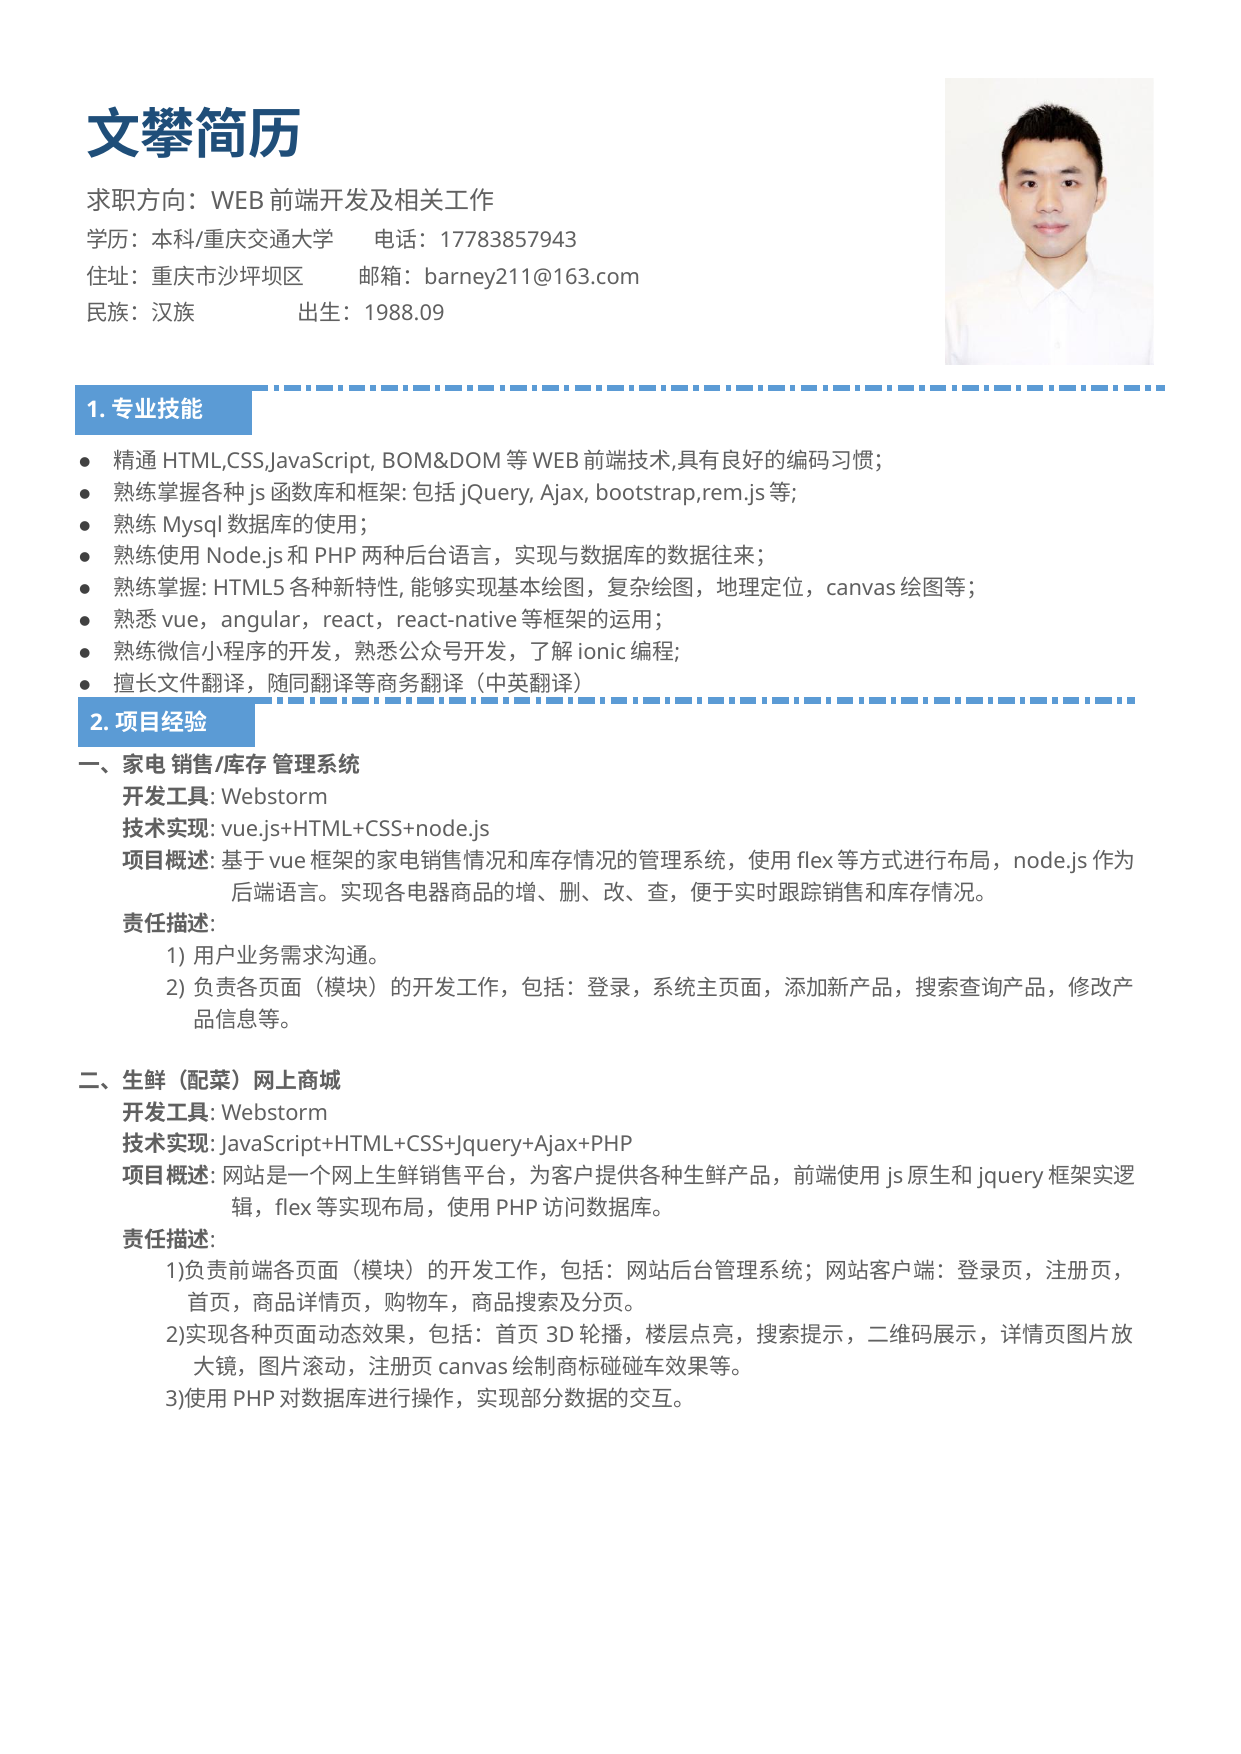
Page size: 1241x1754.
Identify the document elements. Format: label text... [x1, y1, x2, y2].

table_header 文攀简历 求职方向：WEB前端开发及相关工作 学历：本科/重庆交通大学 电话：17783857943 住址：重庆市沙坪坝区 邮箱：barney211@163.com 民族：汉族 出生：1988.09 [75, 79, 925, 384]
table_cell [252, 385, 1165, 435]
table_header [925, 79, 1165, 384]
table_cell 专业技能 [75, 385, 252, 435]
picture [945, 78, 1154, 365]
